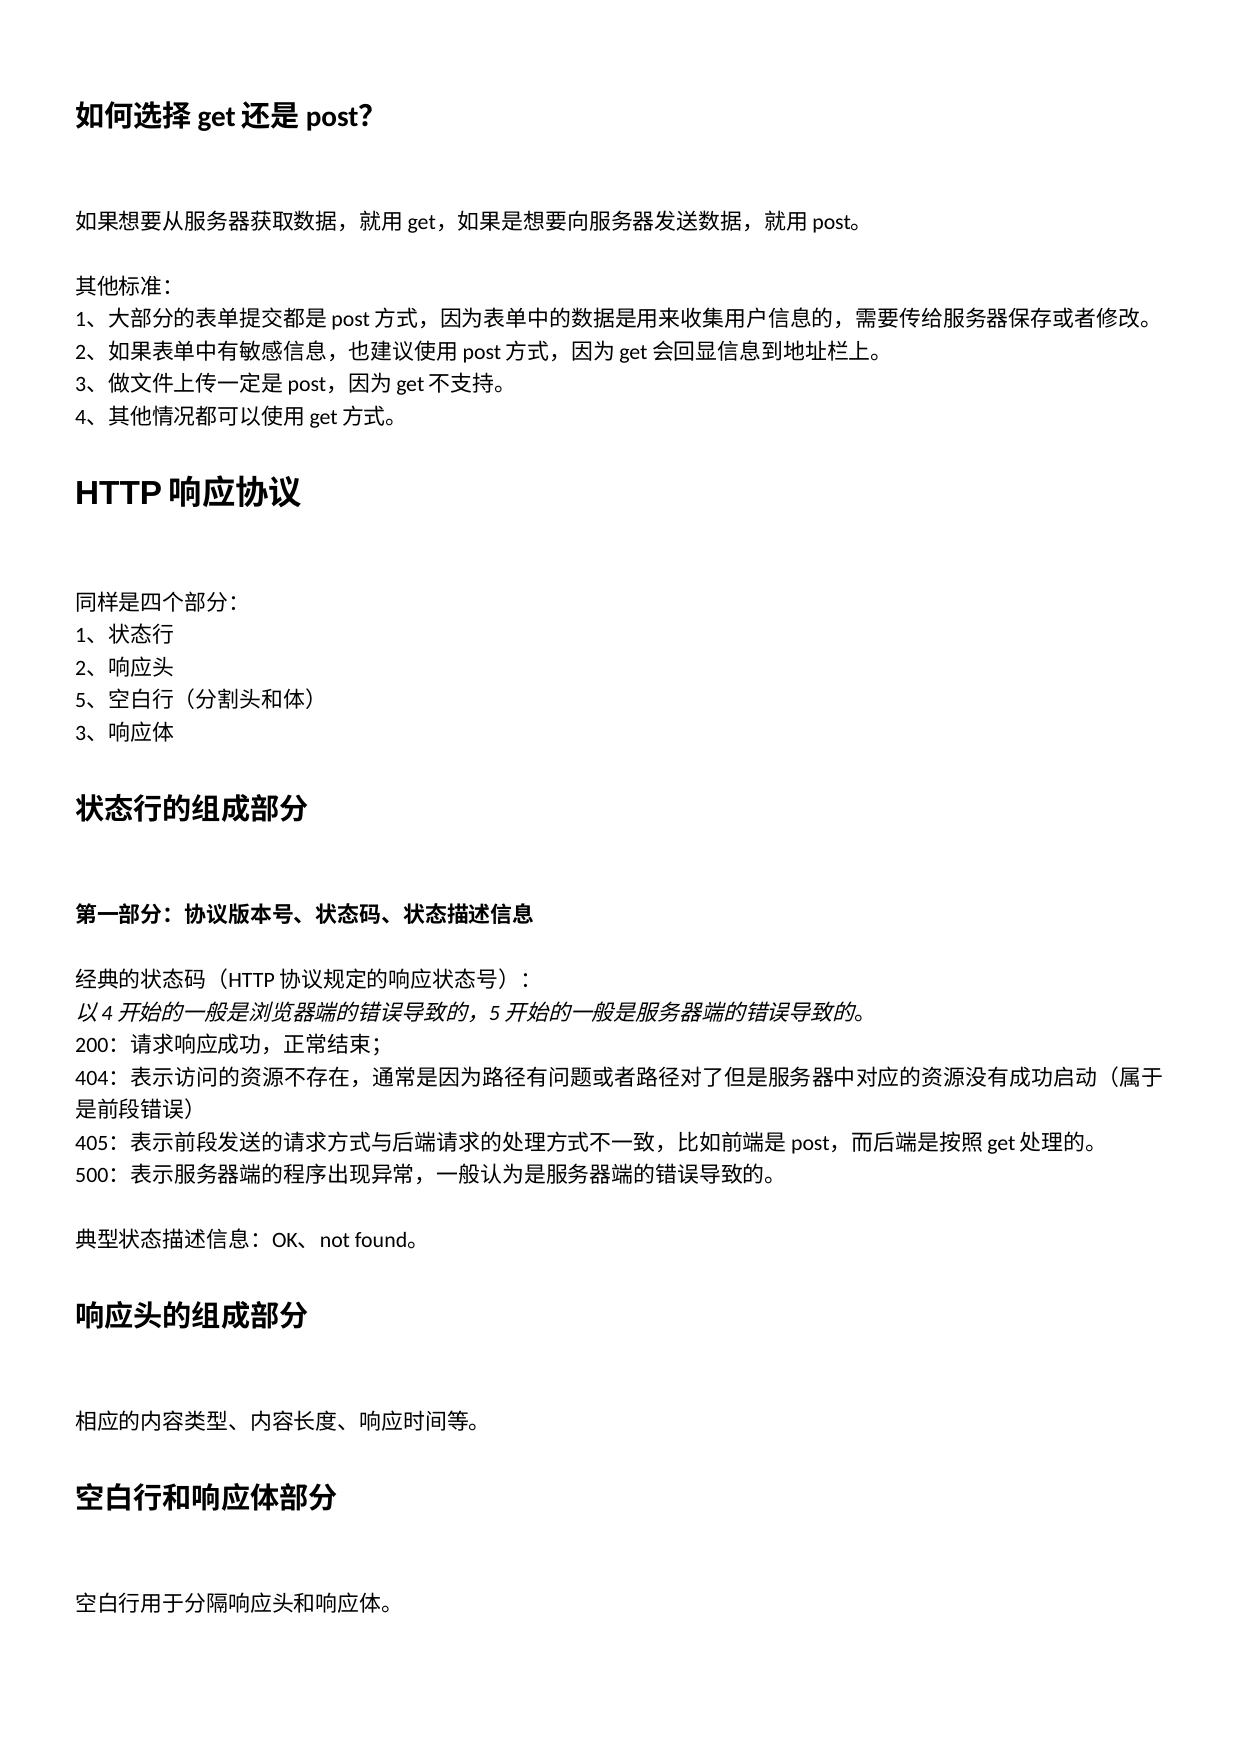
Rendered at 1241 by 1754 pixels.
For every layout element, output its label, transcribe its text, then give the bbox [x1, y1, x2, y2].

subtitle 空白行和响应体部分 [75, 1463, 1165, 1528]
list 如果表单中有敏感信息，也建议使用post方式，因为get会回显信息到地址栏上。 [75, 333, 1165, 366]
subtitle 状态行的组成部分 [75, 774, 1165, 839]
text 200：请求响应成功，正常结束； [75, 1027, 1165, 1059]
list 做文件上传一定是post，因为get不支持。 [75, 366, 1165, 398]
list 响应头 [75, 649, 1165, 682]
subtitle 响应头的组成部分 [75, 1281, 1165, 1346]
text 其他标准： [75, 268, 1165, 301]
text 404：表示访问的资源不存在，通常是因为路径有问题或者路径对了但是服务器中对应的资源没有成功启动（属于是前段错误） [75, 1059, 1165, 1124]
text 500：表示服务器端的程序出现异常，一般认为是服务器端的错误导致的。 [75, 1157, 1165, 1189]
text 经典的状态码（HTTP协议规定的响应状态号）： [75, 962, 1165, 994]
text 空白行用于分隔响应头和响应体。 [75, 1586, 1165, 1618]
text 如果想要从服务器获取数据，就用get，如果是想要向服务器发送数据，就用post。 [75, 203, 1165, 236]
text 典型状态描述信息：OK、not found。 [75, 1222, 1165, 1254]
text 405：表示前段发送的请求方式与后端请求的处理方式不一致，比如前端是post，而后端是按照get处理的。 [75, 1124, 1165, 1157]
list 大部分的表单提交都是post方式，因为表单中的数据是用来收集用户信息的，需要传给服务器保存或者修改。 [75, 301, 1165, 333]
text 相应的内容类型、内容长度、响应时间等。 [75, 1404, 1165, 1436]
subtitle 如何选择get还是post？ [75, 81, 1165, 146]
list 响应体 [75, 714, 1165, 747]
text 第一部分：协议版本号、状态码、状态描述信息 [75, 897, 1165, 929]
subtitle HTTP响应协议 [75, 458, 1165, 523]
list 状态行 [75, 617, 1165, 649]
list 其他情况都可以使用get方式。 [75, 398, 1165, 431]
text 同样是四个部分： [75, 584, 1165, 617]
list 空白行（分割头和体） [75, 682, 1165, 714]
text 以4开始的一般是浏览器端的错误导致的，5开始的一般是服务器端的错误导致的。 [75, 994, 1165, 1027]
